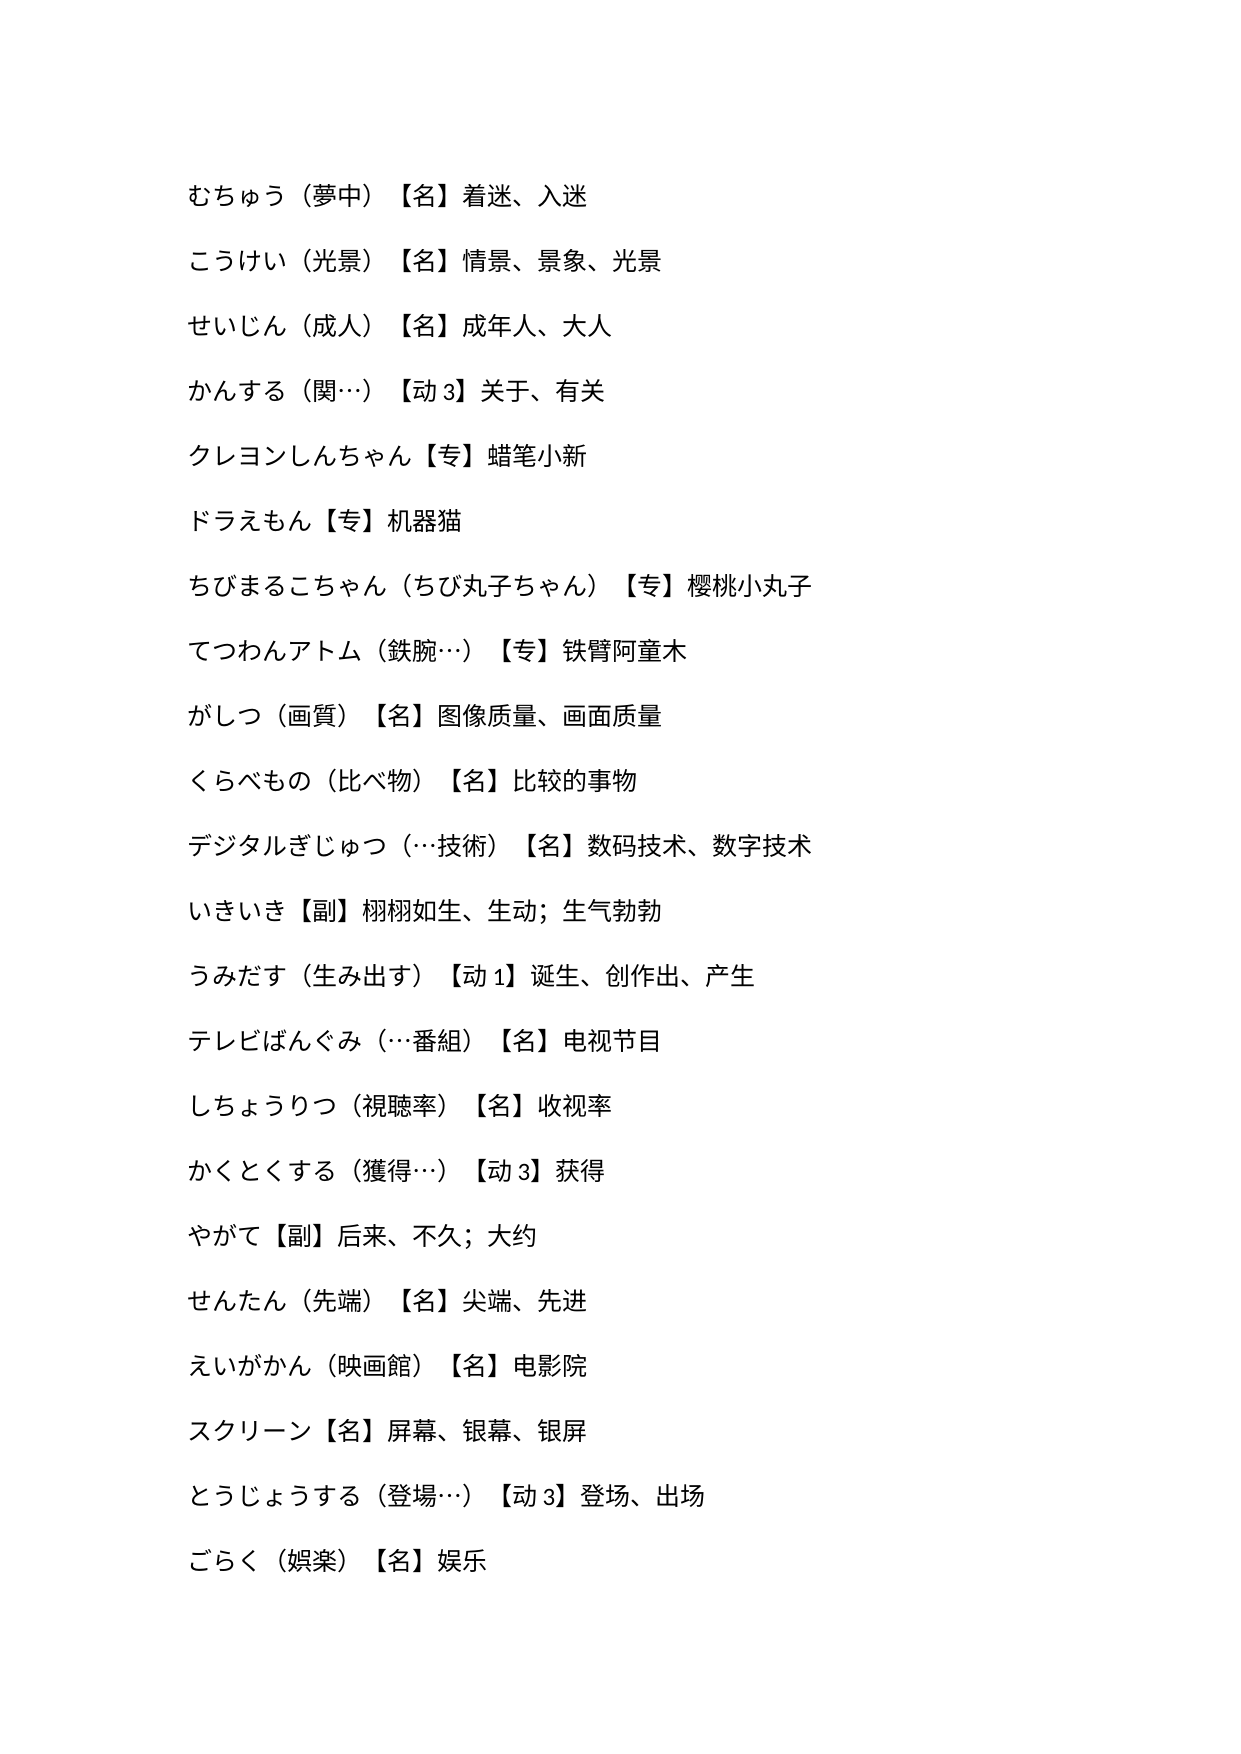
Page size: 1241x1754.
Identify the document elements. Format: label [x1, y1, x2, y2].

text [187, 162, 1053, 1592]
